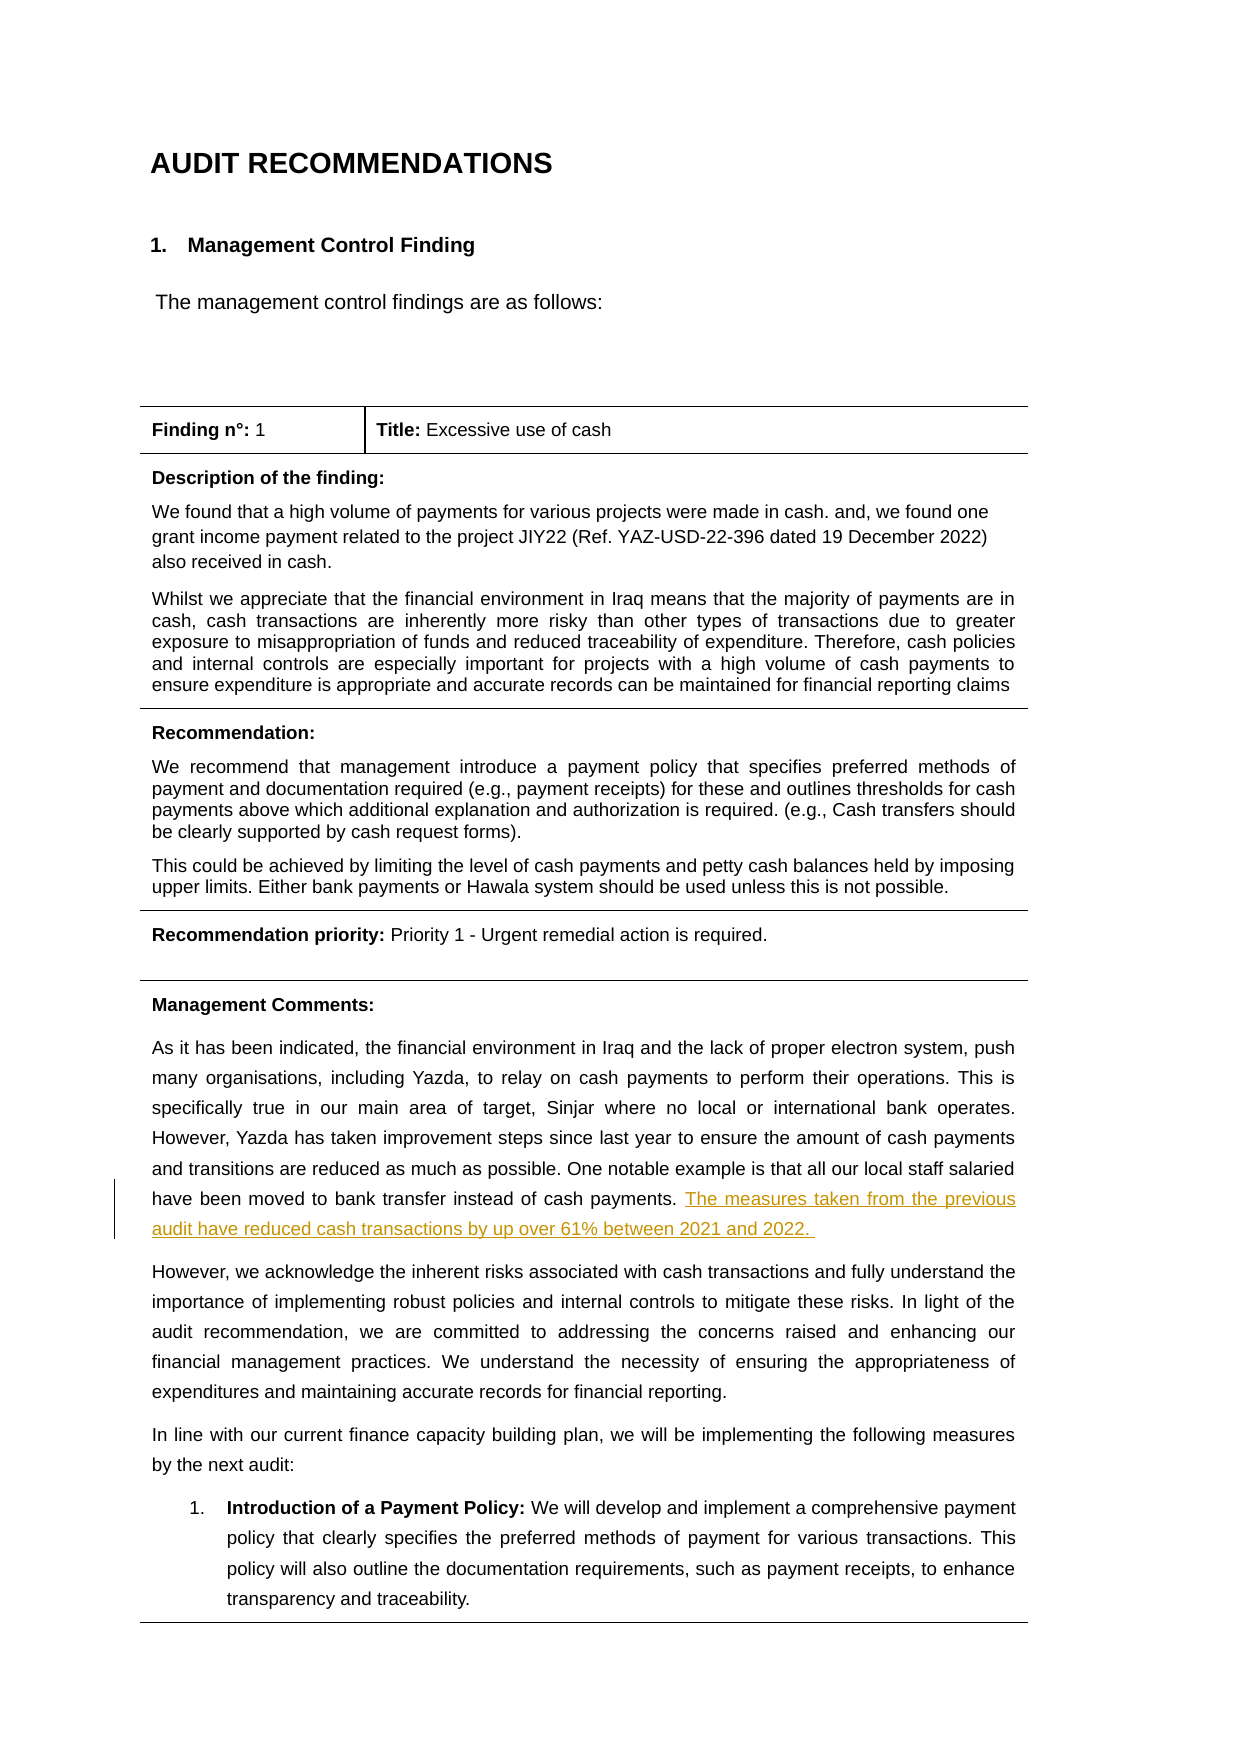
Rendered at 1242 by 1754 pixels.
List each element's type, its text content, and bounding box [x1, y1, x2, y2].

table_cell Recommendation: We recommend that management introduce a payment policy that specifies preferred methods of payment and documentation required (e.g., payment receipts) for these and outlines thresholds for cash payments above which additional explanation and authorization is required. (e.g., Cash transfers should be clearly supported by cash request forms). This could be achieved by limiting the level of cash payments and petty cash balances held by imposing upper limits. Either bank payments or Hawala system should be used unless this is not possible. [140, 709, 1027, 910]
text The management control findings are as follows: [129, 290, 1160, 314]
table_header Finding n°: 1 [140, 407, 364, 453]
text AUDIT RECOMMENDATIONS [150, 146, 1162, 180]
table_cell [140, 981, 1027, 1622]
table_header Title: Excessive use of cash [366, 407, 1027, 453]
table_cell Recommendation priority: Priority 1 - Urgent remedial action is required. [140, 911, 1027, 980]
table_cell Description of the finding: We found that a high volume of payments for various projects were made in cash. and, we found one grant income payment related to the project JIY22 (Ref. YAZ-USD-22-396 dated 19 December 2022) also received in cash. Whilst we appreciate that the financial environment in Iraq means that the majority of payments are in cash, cash transactions are inherently more risky than other types of transactions due to greater exposure to misappropriation of funds and reduced traceability of expenditure. Therefore, cash policies and internal controls are especially important for projects with a high volume of cash payments to ensure expenditure is appropriate and accurate records can be maintained for financial reporting claims [140, 454, 1027, 708]
list Management Control Finding [150, 233, 662, 257]
